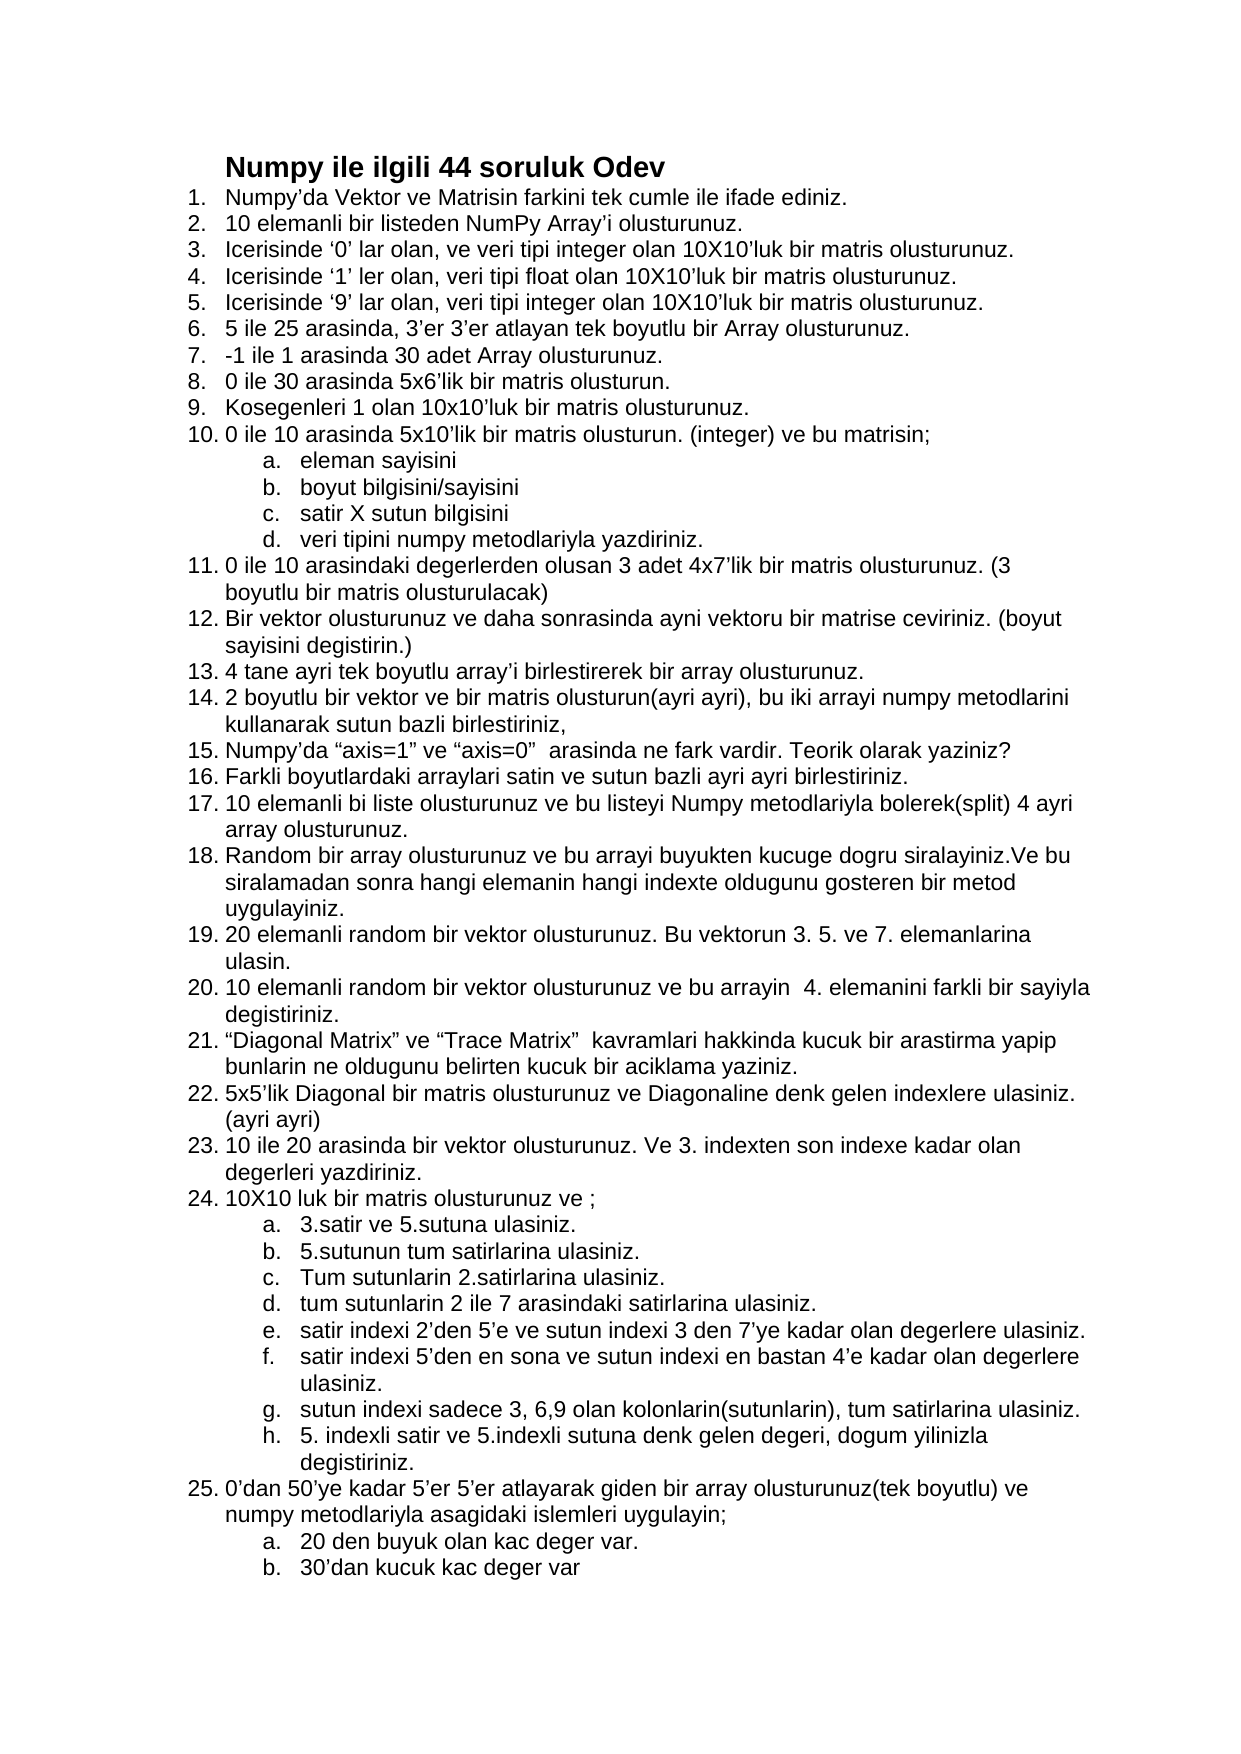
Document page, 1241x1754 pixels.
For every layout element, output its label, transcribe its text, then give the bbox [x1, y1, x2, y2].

list 5. indexli satir ve 5.indexli sutuna denk gelen degeri, dogum yilinizla degistiriniz. [262, 1422, 1090, 1475]
list 30’dan kucuk kac deger var [262, 1554, 1090, 1580]
list Random bir array olusturunuz ve bu arrayi buyukten kucuge dogru siralayiniz.Ve bu siralamadan sonra hangi elemanin hangi indexte oldugunu gosteren bir metod uygulayiniz. [187, 842, 1090, 921]
list 20 den buyuk olan kac deger var. [262, 1528, 1090, 1554]
list Bir vektor olusturunuz ve daha sonrasinda ayni vektoru bir matrise ceviriniz. (boyut sayisini degistirin.) [187, 605, 1090, 658]
list Farkli boyutlardaki arraylari satin ve sutun bazli ayri ayri birlestiriniz. [187, 763, 1090, 790]
list -1 ile 1 arasinda 30 adet Array olusturunuz. [187, 342, 1090, 368]
list Tum sutunlarin 2.satirlarina ulasiniz. [262, 1264, 1090, 1290]
list 4 tane ayri tek boyutlu array’i birlestirerek bir array olusturunuz. [187, 658, 1090, 684]
list Icerisinde ‘1’ ler olan, veri tipi float olan 10X10’luk bir matris olusturunuz. [187, 263, 1090, 289]
list 20 elemanli random bir vektor olusturunuz. Bu vektorun 3. 5. ve 7. elemanlarina ulasin. [187, 921, 1090, 974]
list satir X sutun bilgisini [262, 500, 1090, 526]
list Kosegenleri 1 olan 10x10’luk bir matris olusturunuz. [187, 394, 1090, 421]
list 2 boyutlu bir vektor ve bir matris olusturun(ayri ayri), bu iki arrayi numpy metodlarini kullanarak sutun bazli birlestiriniz, [187, 684, 1090, 737]
list 10 elemanli bir listeden NumPy Array’i olusturunuz. [187, 210, 1090, 236]
list veri tipini numpy metodlariyla yazdiriniz. [262, 526, 1090, 552]
list satir indexi 5’den en sona ve sutun indexi en bastan 4’e kadar olan degerlere ulasiniz. [262, 1343, 1090, 1396]
list 10 elemanli random bir vektor olusturunuz ve bu arrayin 4. elemanini farkli bir sayiyla degistiriniz. [187, 974, 1090, 1027]
list 10 elemanli bi liste olusturunuz ve bu listeyi Numpy metodlariyla bolerek(split) 4 ayri array olusturunuz. [187, 790, 1090, 842]
list sutun indexi sadece 3, 6,9 olan kolonlarin(sutunlarin), tum satirlarina ulasiniz. [262, 1396, 1090, 1422]
list 0 ile 10 arasinda 5x10’lik bir matris olusturun. (integer) ve bu matrisin; [187, 421, 1090, 447]
list 10X10 luk bir matris olusturunuz ve ; [187, 1185, 1090, 1211]
list 5.sutunun tum satirlarina ulasiniz. [262, 1238, 1090, 1264]
list 10 ile 20 arasinda bir vektor olusturunuz. Ve 3. indexten son indexe kadar olan degerleri yazdiriniz. [187, 1132, 1090, 1185]
list tum sutunlarin 2 ile 7 arasindaki satirlarina ulasiniz. [262, 1290, 1090, 1317]
list boyut bilgisini/sayisini [262, 473, 1090, 500]
list 5x5’lik Diagonal bir matris olusturunuz ve Diagonaline denk gelen indexlere ulasiniz.(ayri ayri) [187, 1079, 1090, 1132]
text Numpy ile ilgili 44 soruluk Odev [225, 150, 1090, 183]
list “Diagonal Matrix” ve “Trace Matrix” kavramlari hakkinda kucuk bir arastirma yapip bunlarin ne oldugunu belirten kucuk bir aciklama yaziniz. [187, 1027, 1090, 1079]
list 3.satir ve 5.sutuna ulasiniz. [262, 1211, 1090, 1238]
list satir indexi 2’den 5’e ve sutun indexi 3 den 7’ye kadar olan degerlere ulasiniz. [262, 1317, 1090, 1343]
list 0’dan 50’ye kadar 5’er 5’er atlayarak giden bir array olusturunuz(tek boyutlu) ve numpy metodlariyla asagidaki islemleri uygulayin; [187, 1475, 1090, 1528]
list 5 ile 25 arasinda, 3’er 3’er atlayan tek boyutlu bir Array olusturunuz. [187, 315, 1090, 342]
list eleman sayisini [262, 447, 1090, 473]
list Numpy’da “axis=1” ve “axis=0” arasinda ne fark vardir. Teorik olarak yaziniz? [187, 737, 1090, 763]
list Icerisinde ‘9’ lar olan, veri tipi integer olan 10X10’luk bir matris olusturunuz. [187, 289, 1090, 315]
list 0 ile 10 arasindaki degerlerden olusan 3 adet 4x7’lik bir matris olusturunuz. (3 boyutlu bir matris olusturulacak) [187, 552, 1090, 605]
list Numpy’da Vektor ve Matrisin farkini tek cumle ile ifade ediniz. [187, 183, 1090, 210]
list 0 ile 30 arasinda 5x6’lik bir matris olusturun. [187, 368, 1090, 394]
list Icerisinde ‘0’ lar olan, ve veri tipi integer olan 10X10’luk bir matris olusturunuz. [187, 236, 1090, 263]
